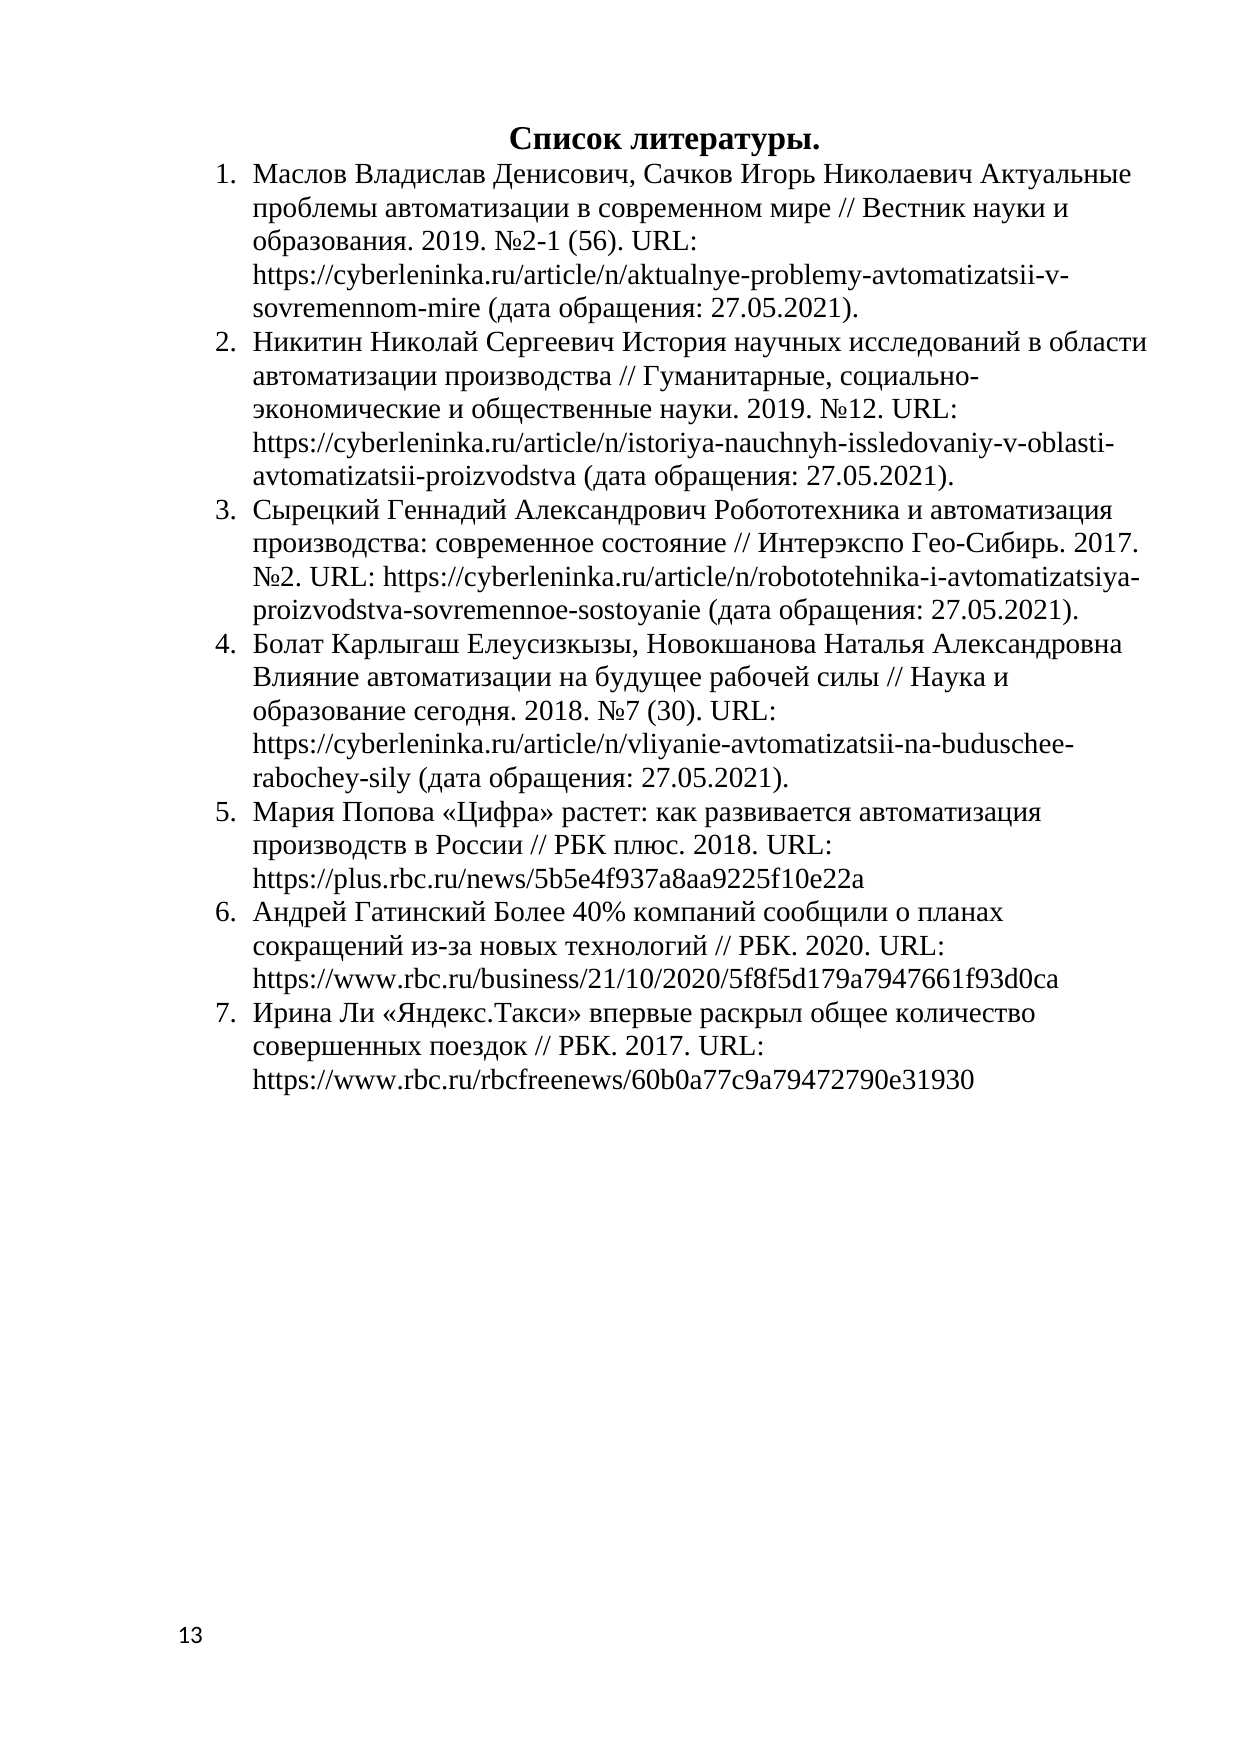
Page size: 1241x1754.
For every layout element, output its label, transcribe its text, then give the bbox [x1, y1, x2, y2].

text Список литературы. [177, 118, 1152, 156]
list Ирина Ли «Яндекс.Такси» впервые раскрыл общее количество совершенных поездок // РБК. 2017. URL: https://www.rbc.ru/rbcfreenews/60b0a77c9a79472790e31930 [215, 995, 1152, 1096]
list Мария Попова «Цифра» растет: как развивается автоматизация производств в России // РБК плюс. 2018. URL: https://plus.rbc.ru/news/5b5e4f937a8aa9225f10e22a [215, 794, 1152, 894]
list Маслов Владислав Денисович, Сачков Игорь Николаевич Актуальные проблемы автоматизации в современном мире // Вестник науки и образования. 2019. №2-1 (56). URL: https://cyberleninka.ru/article/n/aktualnye-problemy-avtomatizatsii-v-sovremennom-mire (дата обращения: 27.05.2021). [215, 156, 1152, 324]
list Андрей Гатинский Более 40% компаний сообщили о планах сокращений из-за новых технологий // РБК. 2020. URL: https://www.rbc.ru/business/21/10/2020/5f8f5d179a7947661f93d0ca [215, 894, 1152, 995]
list Никитин Николай Сергеевич История научных исследований в области автоматизации производства // Гуманитарные, социально-экономические и общественные науки. 2019. №12. URL: https://cyberleninka.ru/article/n/istoriya-nauchnyh-issledovaniy-v-oblasti-avtomatizatsii-proizvodstva (дата обращения: 27.05.2021). [215, 324, 1152, 492]
list Сырецкий Геннадий Александрович Робототехника и автоматизация производства: современное состояние // Интерэкспо Гео-Сибирь. 2017. №2. URL: https://cyberleninka.ru/article/n/robototehnika-i-avtomatizatsiya-proizvodstva-sovremennoe-sostoyanie (дата обращения: 27.05.2021). [215, 492, 1152, 626]
list Болат Карлыгаш Елеусизкызы, Новокшанова Наталья Александровна Влияние автоматизации на будущее рабочей силы // Наука и образование сегодня. 2018. №7 (30). URL: https://cyberleninka.ru/article/n/vliyanie-avtomatizatsii-na-buduschee-rabochey-sily (дата обращения: 27.05.2021). [215, 626, 1152, 794]
